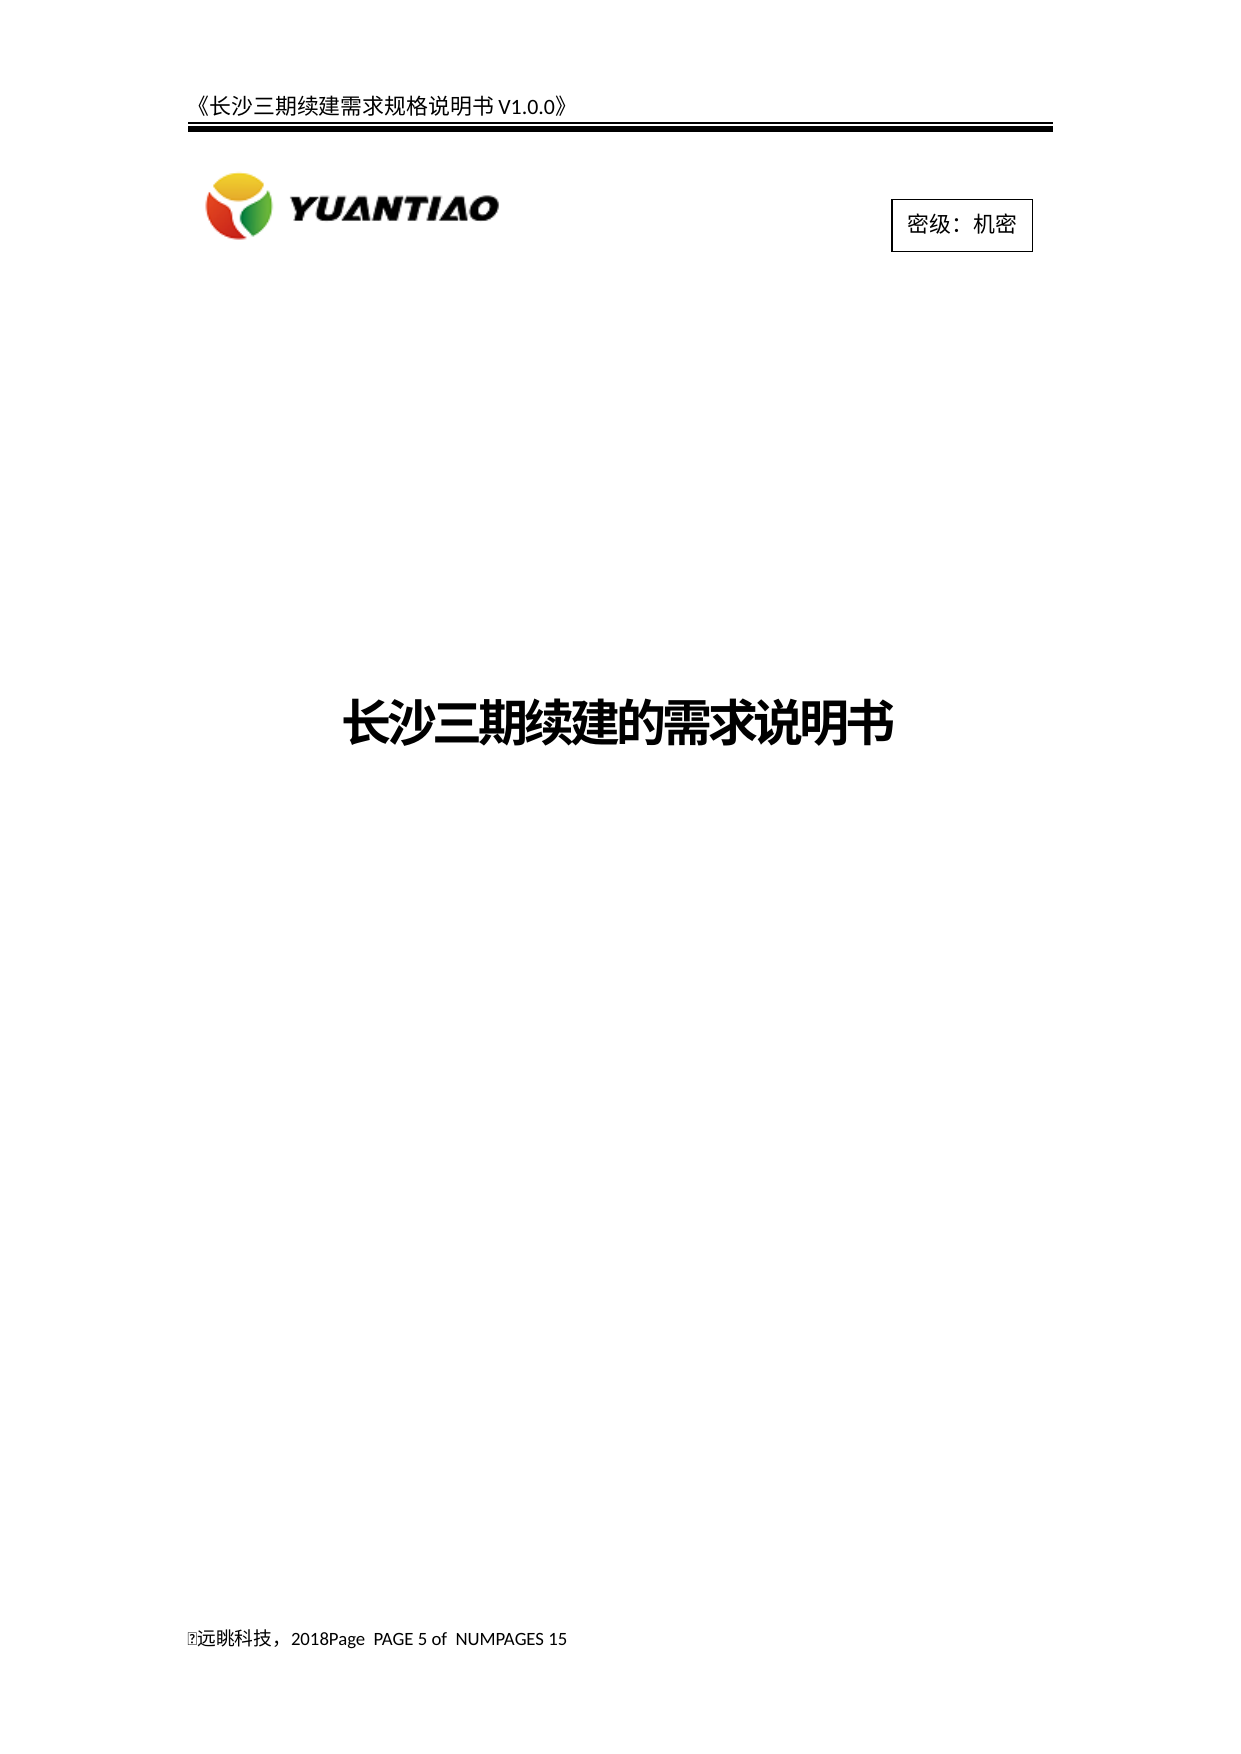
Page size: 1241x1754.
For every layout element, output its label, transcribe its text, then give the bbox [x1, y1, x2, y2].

text 长沙三期续建的需求说明书 [187, 670, 1053, 768]
picture [187, 162, 510, 251]
